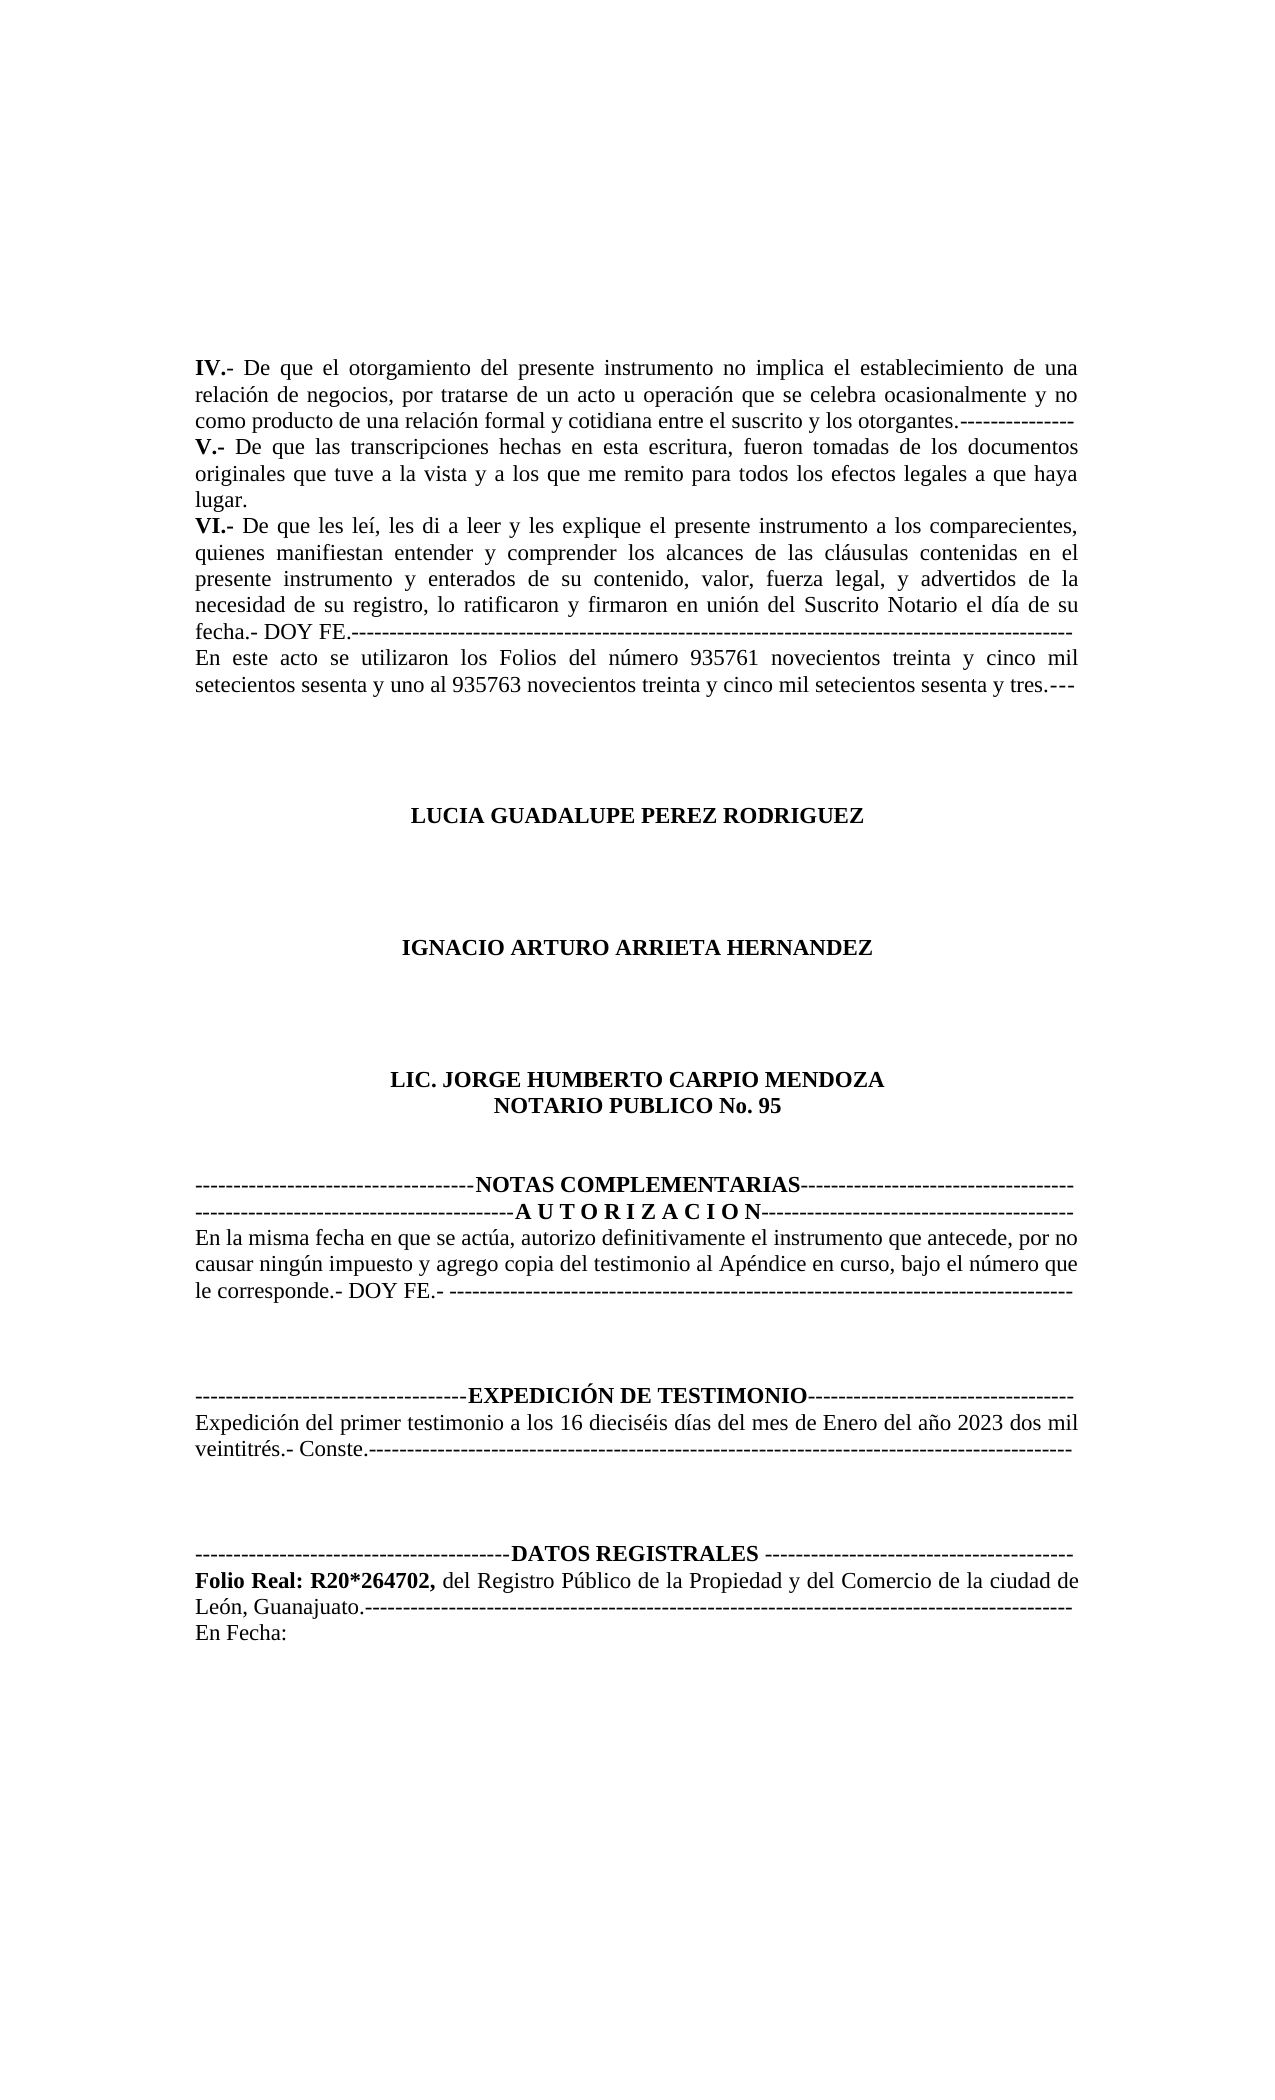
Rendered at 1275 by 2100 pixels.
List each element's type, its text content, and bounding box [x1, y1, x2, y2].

text En la misma fecha en que se actúa, autorizo definitivamente el instrumento que antecede, por no causar ningún impuesto y agrego copia del testimonio al Apéndice en curso, bajo el número que le corresponde.- DOY FE.- [195, 1224, 1080, 1303]
text NOTAS COMPLEMENTARIAS [195, 1171, 1080, 1198]
text DATOS REGISTRALES [195, 1540, 1080, 1567]
text IV.- De que el otorgamiento del presente instrumento no implica el establecimiento de una relación de negocios, por tratarse de un acto u operación que se celebra ocasionalmente y no como producto de una relación formal y cotidiana entre el suscrito y los otorgantes. [195, 354, 1080, 433]
text NOTARIO PUBLICO No. 95 [195, 1092, 1080, 1119]
text Expedición del primer testimonio a los 16 dieciséis días del mes de Enero del año 2023 dos mil veintitrés.- Conste. [195, 1408, 1080, 1461]
text EXPEDICIÓN DE TESTIMONIO [195, 1382, 1080, 1408]
text En Fecha: [195, 1619, 1080, 1646]
text A U T O R I Z A C I O N [195, 1198, 1080, 1224]
text IGNACIO ARTURO ARRIETA HERNANDEZ [195, 934, 1080, 961]
text V.- De que las transcripciones hechas en esta escritura, fueron tomadas de los documentos originales que tuve a la vista y a los que me remito para todos los efectos legales a que haya lugar. [195, 433, 1080, 512]
text LIC. JORGE HUMBERTO CARPIO MENDOZA [195, 1066, 1080, 1092]
text VI.- De que les leí, les di a leer y les explique el presente instrumento a los comparecientes, quienes manifiestan entender y comprender los alcances de las cláusulas contenidas en el presente instrumento y enterados de su contenido, valor, fuerza legal, y advertidos de la necesidad de su registro, lo ratificaron y firmaron en unión del Suscrito Notario el día de su fecha.- DOY FE. [195, 512, 1080, 644]
text Folio Real: R20*264702, del Registro Público de la Propiedad y del Comercio de la ciudad de León, Guanajuato. [195, 1567, 1080, 1619]
text En este acto se utilizaron los Folios del número 935761 novecientos treinta y cinco mil setecientos sesenta y uno al 935763 novecientos treinta y cinco mil setecientos sesenta y tres. [195, 644, 1080, 697]
text LUCIA GUADALUPE PEREZ RODRIGUEZ [195, 802, 1080, 829]
